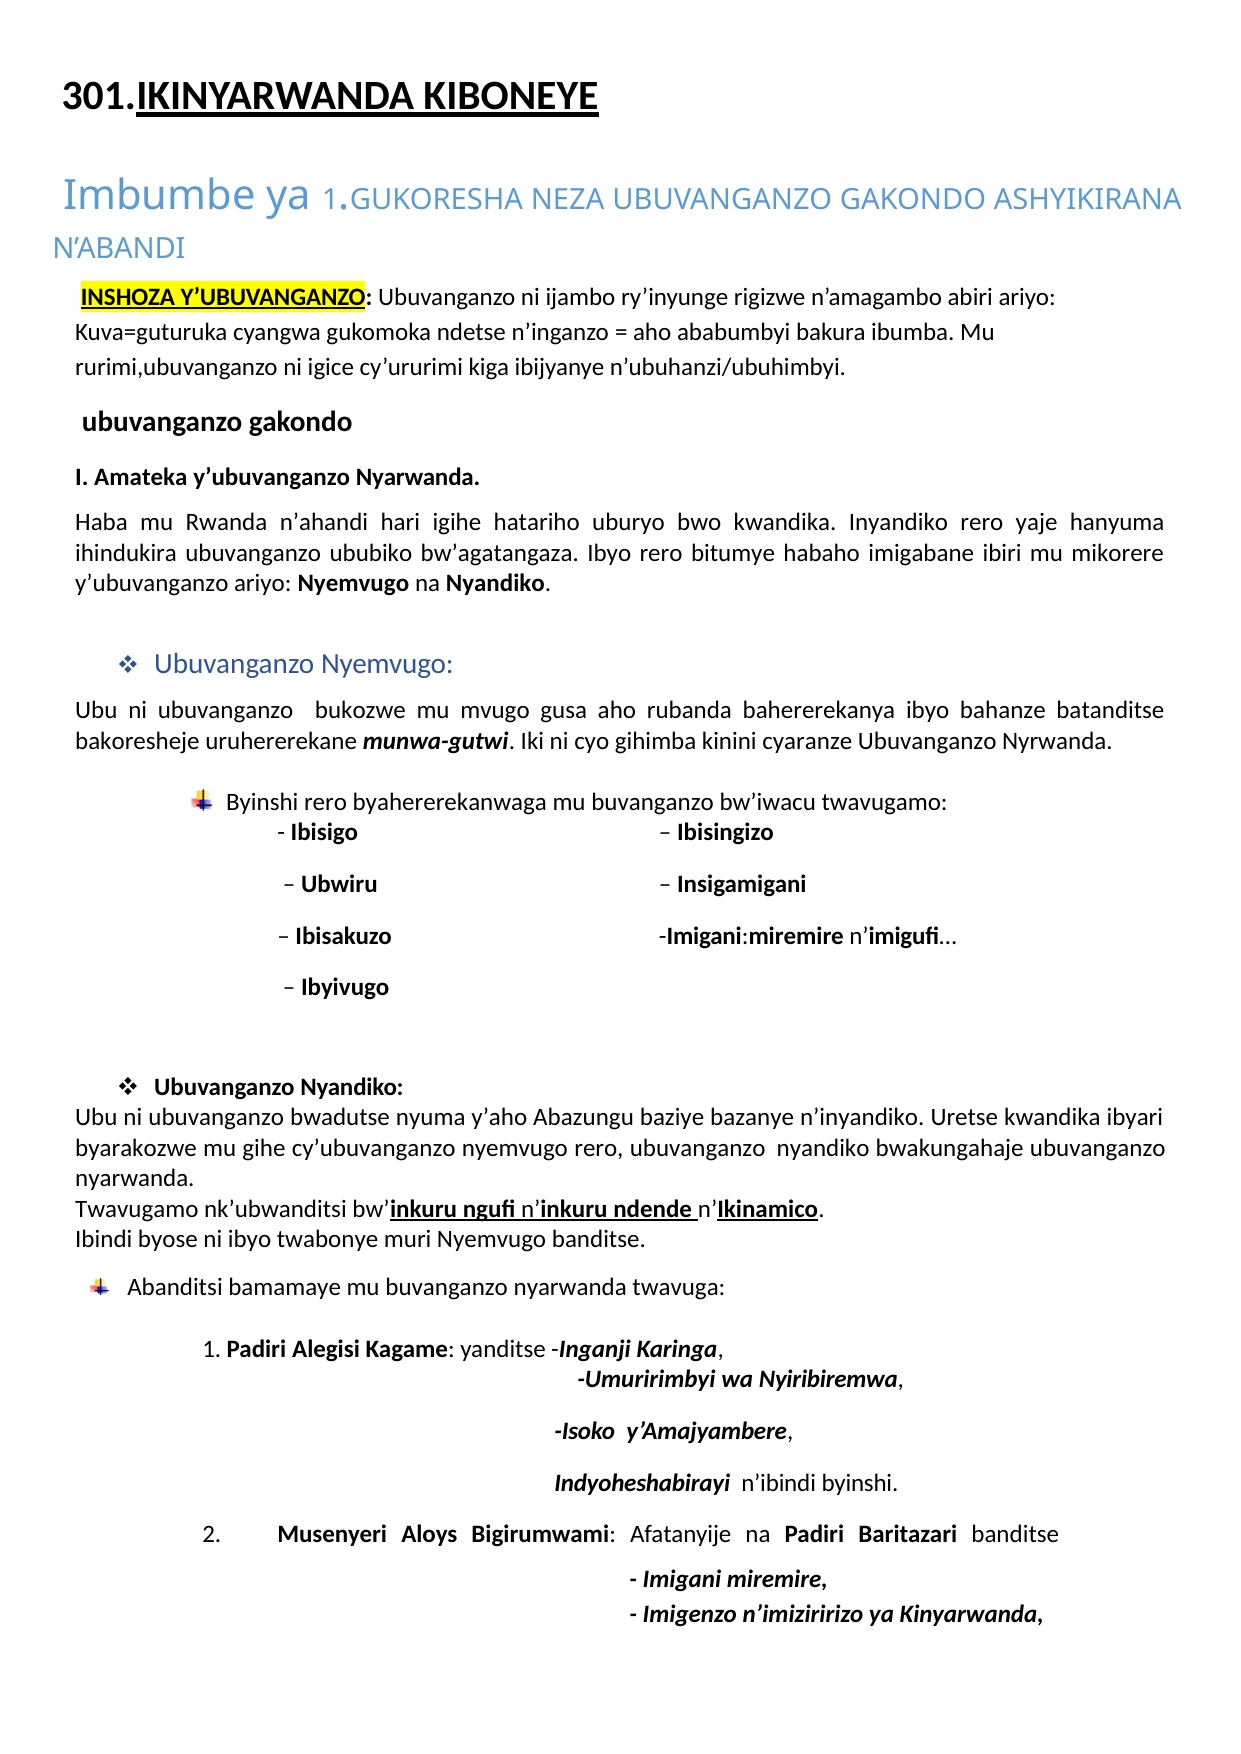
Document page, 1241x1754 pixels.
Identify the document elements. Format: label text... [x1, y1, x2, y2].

list Abanditsi bamamaye mu buvanganzo nyarwanda twavuga: [89, 1271, 1190, 1301]
list Ubuvanganzo Nyandiko: [117, 1071, 1190, 1101]
text -Umuririmbyi wa Nyiribiremwa, [179, 1364, 1190, 1394]
text Ubu ni ubuvanganzo bukozwe mu mvugo gusa aho rubanda bahererekanya ibyo bahanze batanditse bakoresheje uruhererekane munwa-gutwi. Iki ni cyo gihimba kinini cyaranze Ubuvanganzo Nyrwanda. [75, 694, 1166, 755]
list Padiri Alegisi Kagame: yanditse -Inganji Karinga, [202, 1333, 1190, 1364]
text Indyoheshabirayi n’ibindi byinshi. [554, 1467, 1166, 1497]
text ubuvanganzo gakondo [75, 403, 1190, 439]
text Byinshi rero byahererekanwaga mu buvanganzo bw’iwacu twavugamo: [191, 786, 1190, 816]
text – Insigamigani [659, 868, 1190, 899]
text - Ibisigo [277, 816, 584, 847]
picture [191, 789, 213, 811]
text -Isoko y’Amajyambere, [554, 1415, 1166, 1446]
text – Ibyivugo [277, 971, 584, 1002]
text INSHOZA Y’UBUVANGANZO: Ubuvanganzo ni ijambo ry’inyunge rigizwe n’amagambo abiri ariyo: Kuva=guturuka cyangwa gukomoka ndetse n’inganzo = aho ababumbyi bakura ibumba. Mu rurimi,ubuvanganzo ni igice cy’ururimi kiga ibijyanye n’ubuhanzi/ubuhimbyi. [75, 281, 1190, 382]
subtitle Imbumbe ya 1.GUKORESHA NEZA UBUVANGANZO GAKONDO ASHYIKIRANA N’ABANDI [52, 165, 1190, 267]
list - Imigenzo n’imiziririzo ya Kinyarwanda, [629, 1598, 1166, 1629]
text Haba mu Rwanda n’ahandi hari igihe hatariho uburyo bwo kwandika. Inyandiko rero yaje hanyuma ihindukira ubuvanganzo ububiko bw’agatangaza. Ibyo rero bitumye habaho imigabane ibiri mu mikorere y’ubuvanganzo ariyo: Nyemvugo na Nyandiko. [75, 506, 1166, 598]
text Ubu ni ubuvanganzo bwadutse nyuma y’aho Abazungu baziye bazanye n’inyandiko. Uretse kwandika ibyari byarakozwe mu gihe cy’ubuvanganzo nyemvugo rero, ubuvanganzo nyandiko bwakungahaje ubuvanganzo nyarwanda. [75, 1101, 1166, 1193]
list - Imigani miremire, [629, 1563, 1166, 1594]
text Twavugamo nk’ubwanditsi bw’inkuru ngufi n’inkuru ndende n’Ikinamico. [75, 1193, 1166, 1223]
text I. Amateka y’ubuvanganzo Nyarwanda. [75, 461, 1127, 491]
text Ibindi byose ni ibyo twabonye muri Nyemvugo banditse. [75, 1224, 1166, 1254]
text – Ibisakuzo [277, 920, 584, 950]
subtitle Ubuvanganzo Nyemvugo: [117, 645, 1190, 681]
text -Imigani:miremire n’imigufi… [659, 920, 1190, 950]
text – Ubwiru [277, 868, 584, 899]
text – Ibisingizo [659, 816, 1190, 847]
picture [90, 1278, 109, 1295]
list Musenyeri Aloys Bigirumwami: Afatanyije na Padiri Baritazari banditse [202, 1519, 1166, 1549]
text 301.IKINYARWANDA KIBONEYE [52, 69, 1190, 119]
